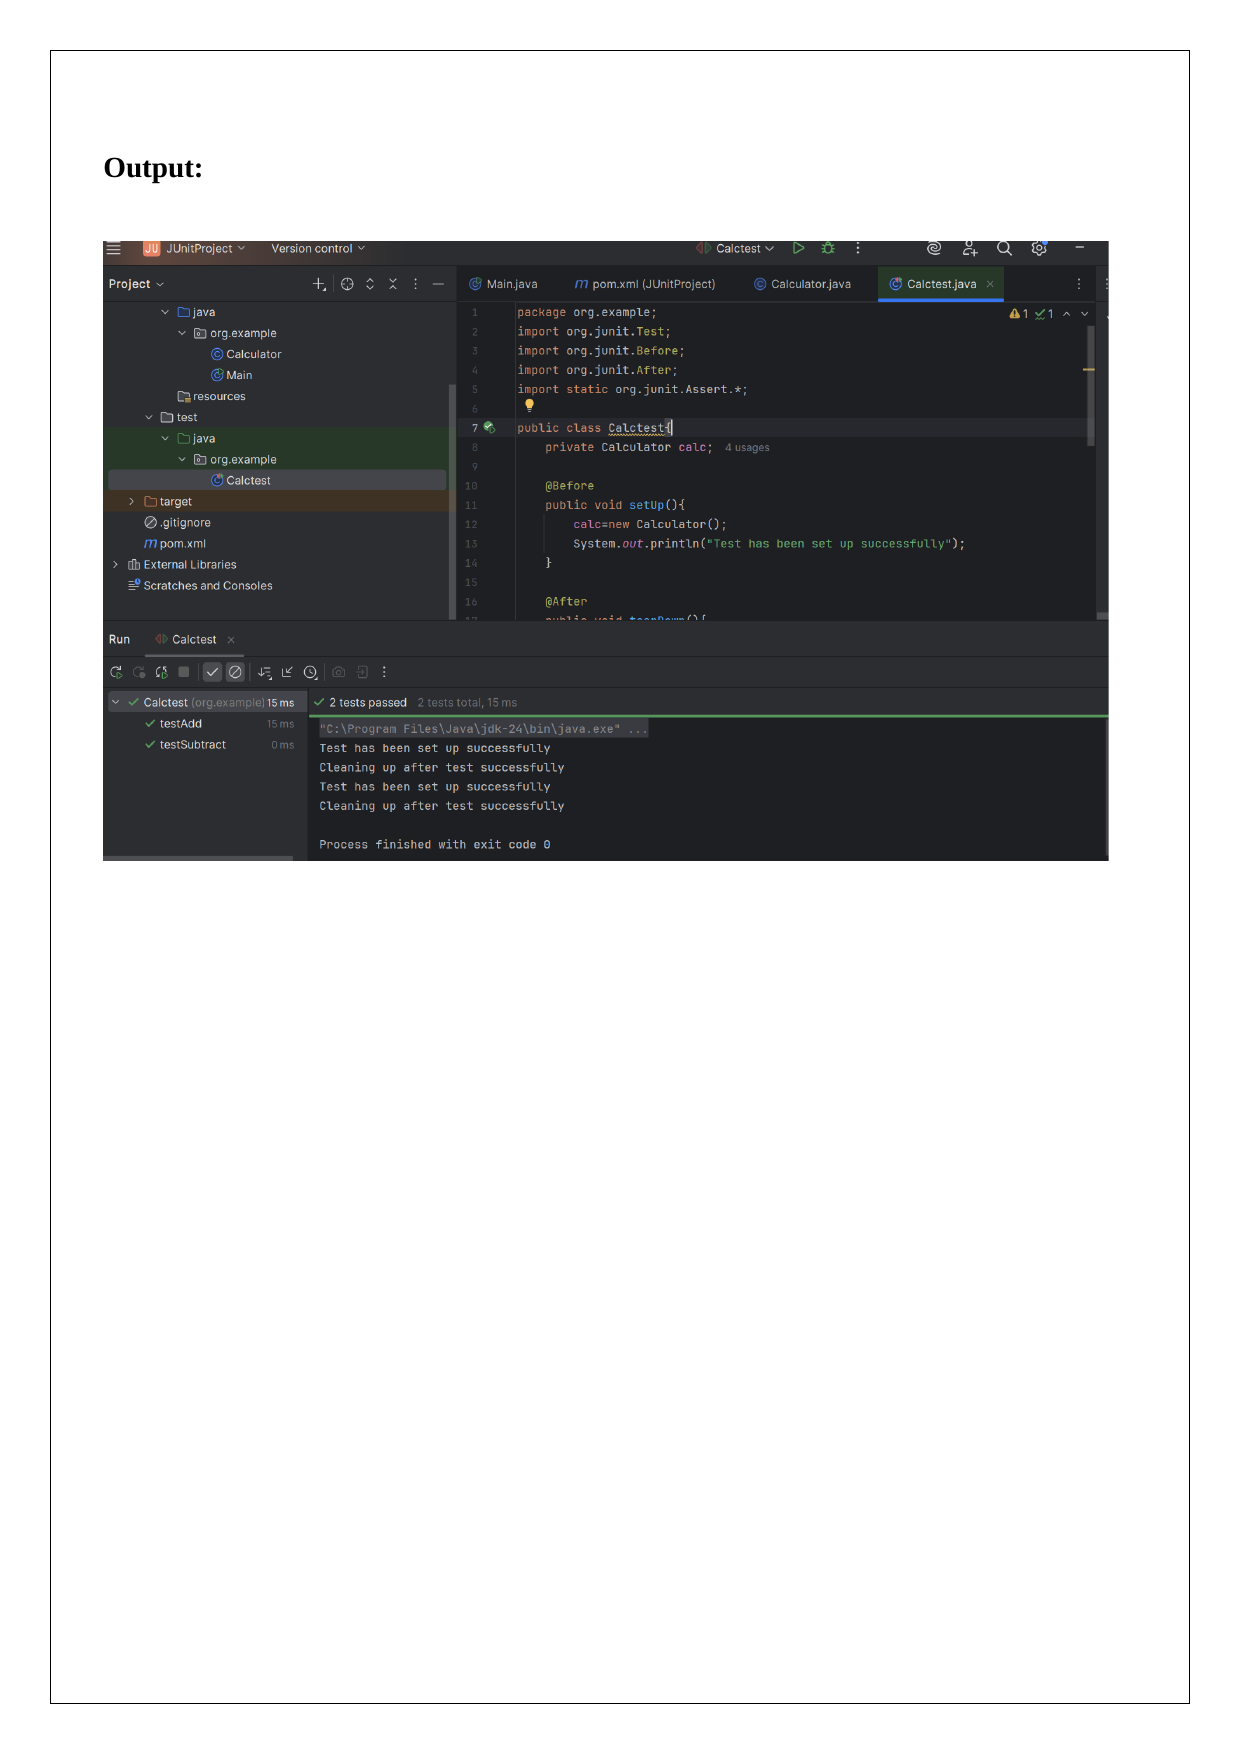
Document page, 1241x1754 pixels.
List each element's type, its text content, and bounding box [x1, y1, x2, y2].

text Output: [66, 150, 1090, 183]
picture [103, 241, 1109, 861]
